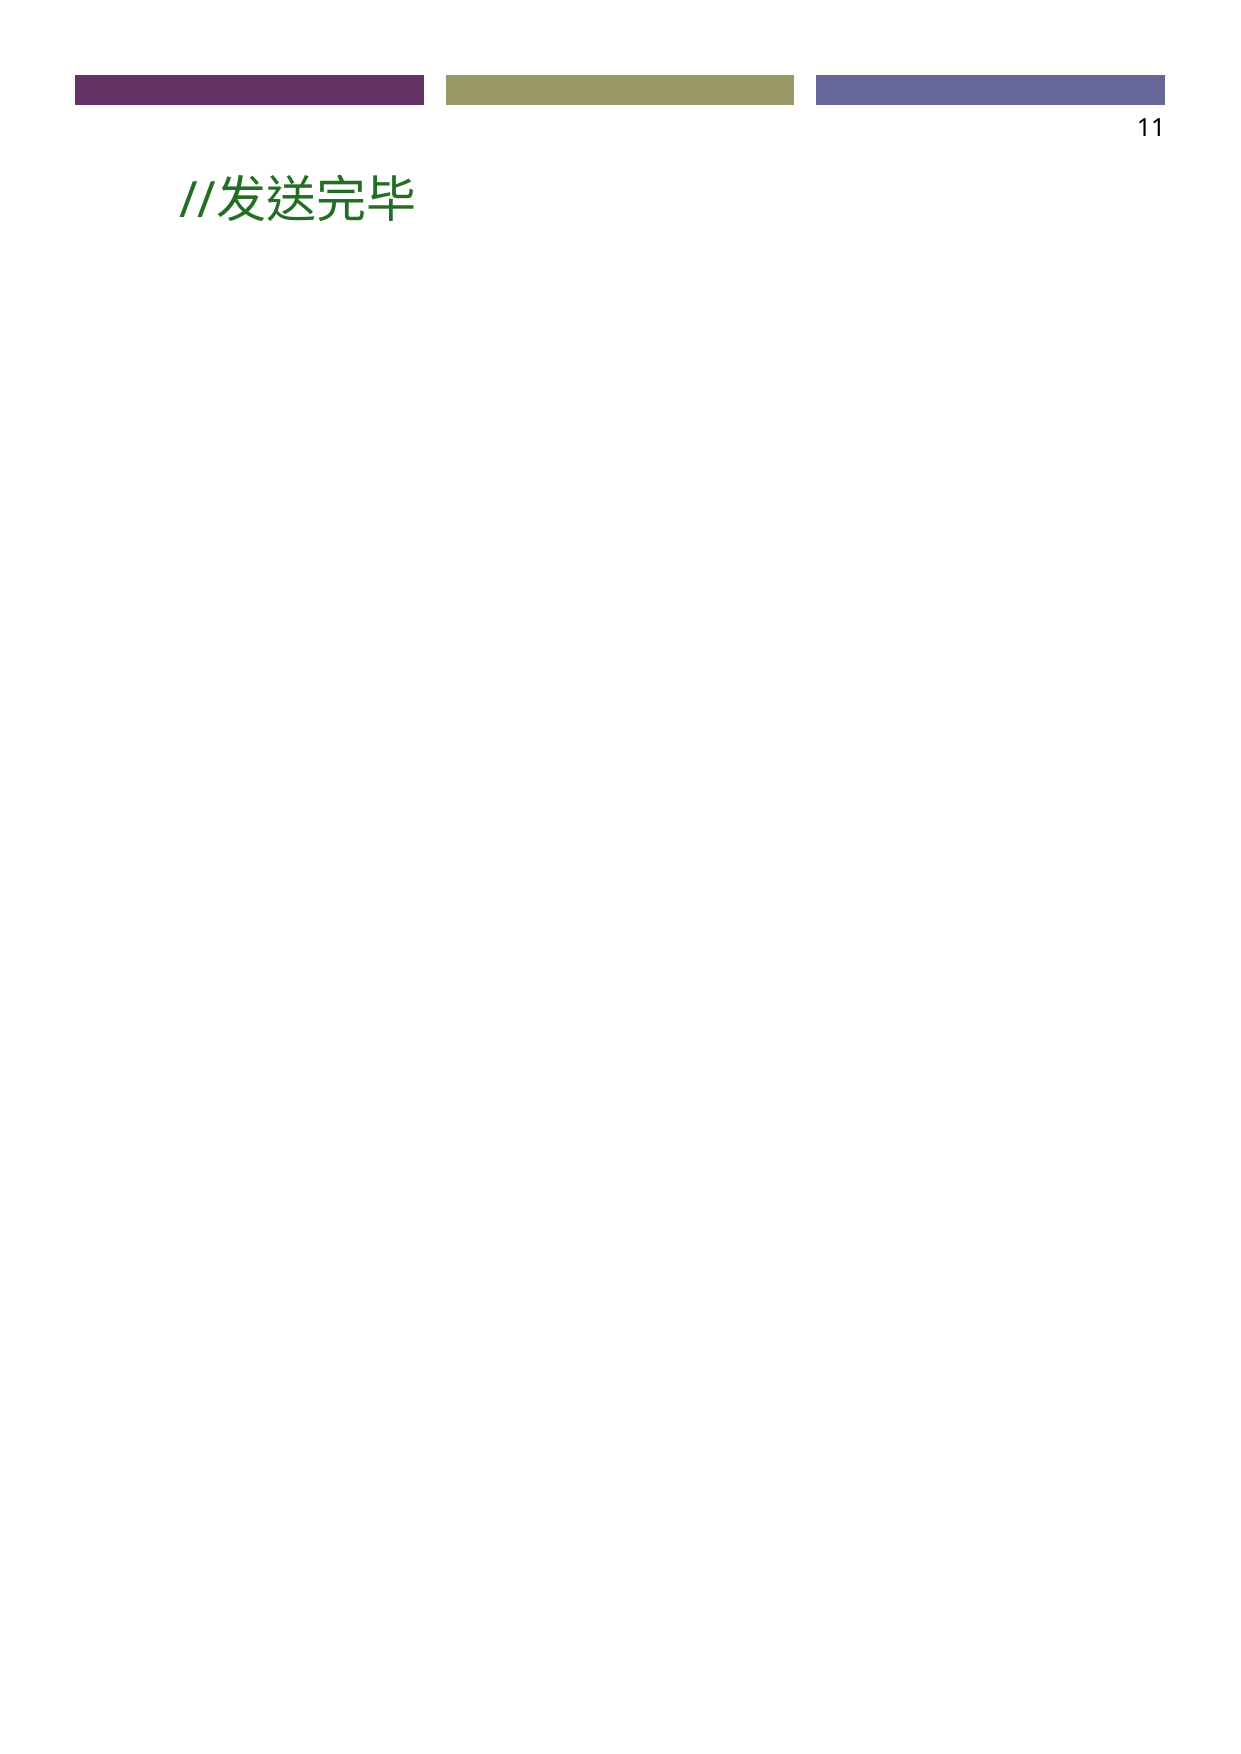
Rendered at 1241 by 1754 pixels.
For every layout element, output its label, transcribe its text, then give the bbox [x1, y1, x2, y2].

text //发送完毕 [75, 164, 1165, 232]
